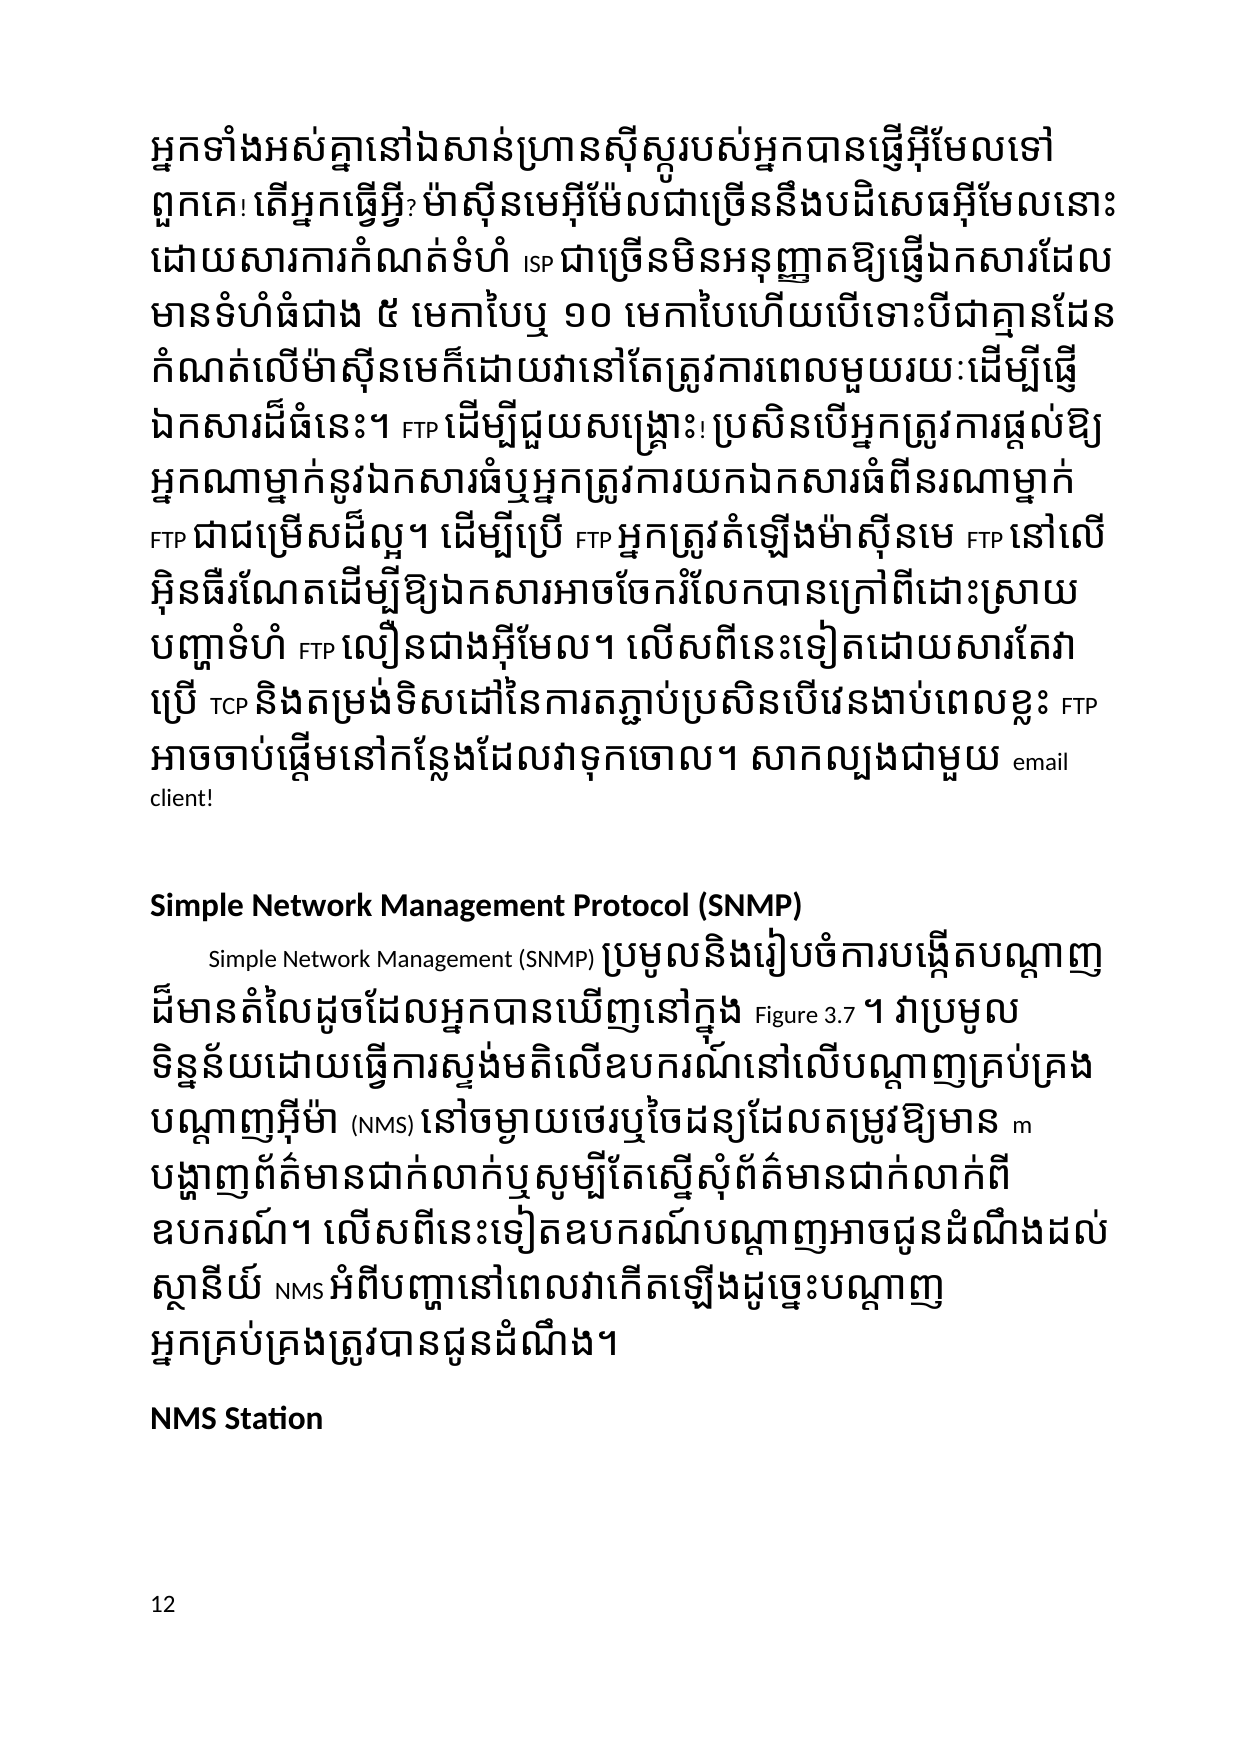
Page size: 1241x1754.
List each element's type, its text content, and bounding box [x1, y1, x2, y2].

text NMS Station [150, 1397, 1122, 1438]
text Simple Network Management (SNMP) ប្រមូលនិងរៀបចំការបង្កើតបណ្តាញដ៏មានតំលៃដូចដែលអ្នកបានឃើញនៅក្នុង Figure 3.7 ។ វាប្រមូលទិន្នន័យដោយធ្វើការស្ទង់មតិលើឧបករណ៍នៅលើបណ្តាញគ្រប់គ្រងបណ្តាញអ៊ីម៉ា (NMS) នៅចម្ងាយថេរឬចៃដន្យដែលតម្រូវឱ្យមាន m បង្ហាញព័ត៌មានជាក់លាក់ឬសូម្បីតែស្នើសុំព័ត៌មានជាក់លាក់ពីឧបករណ៍។ លើសពីនេះទៀតឧបករណ៍បណ្តាញអាចជូនដំណឹងដល់ស្ថានីយ៍ NMS អំពីបញ្ហានៅពេលវាកើតឡើងដូច្នេះបណ្តាញអ្នកគ្រប់គ្រងត្រូវបានជូនដំណឹង។ [150, 924, 1122, 1367]
text អ្នកទាំងអស់គ្នានៅឯសាន់ហ្រានស៊ីស្កូរបស់អ្នកបានផ្ញើអ៊ីមែលទៅពួកគេ! តើអ្នកធ្វើអ្វី? ម៉ាស៊ីនមេអ៊ីម៉ែលជាច្រើននឹងបដិសេធអ៊ីមែលនោះដោយសារការកំណត់ទំហំ ISP ជាច្រើនមិនអនុញ្ញាតឱ្យផ្ញើឯកសារដែលមានទំហំធំជាង ៥ មេកាបៃឬ ១០ មេកាបៃហើយបើទោះបីជាគ្មានដែនកំណត់លើម៉ាស៊ីនមេក៏ដោយវានៅតែត្រូវការពេលមួយរយៈដើម្បីផ្ញើ ឯកសារដ៏ធំនេះ។ FTP ដើម្បីជួយសង្គ្រោះ! ប្រសិនបើអ្នកត្រូវការផ្តល់ឱ្យអ្នកណាម្នាក់នូវឯកសារធំឬអ្នកត្រូវការយកឯកសារធំពីនរណាម្នាក់ FTP ជាជម្រើសដ៏ល្អ។ ដើម្បីប្រើ FTP អ្នកត្រូវតំឡើងម៉ាស៊ីនមេ FTP នៅលើអ៊ិនធឺរណែតដើម្បីឱ្យឯកសារអាចចែករំលែកបានក្រៅពីដោះស្រាយបញ្ហាទំហំ FTP លឿនជាងអ៊ីមែល។ លើសពីនេះទៀតដោយសារតែវាប្រើ TCP និងតម្រង់ទិសដៅនៃការតភ្ជាប់ប្រសិនបើវេនងាប់ពេលខ្លះ FTP អាចចាប់ផ្តើមនៅកន្លែងដែលវាទុកចោល។ សាកល្បងជាមួយ email client! [150, 118, 1122, 812]
text Simple Network Management Protocol (SNMP) [150, 884, 1122, 924]
